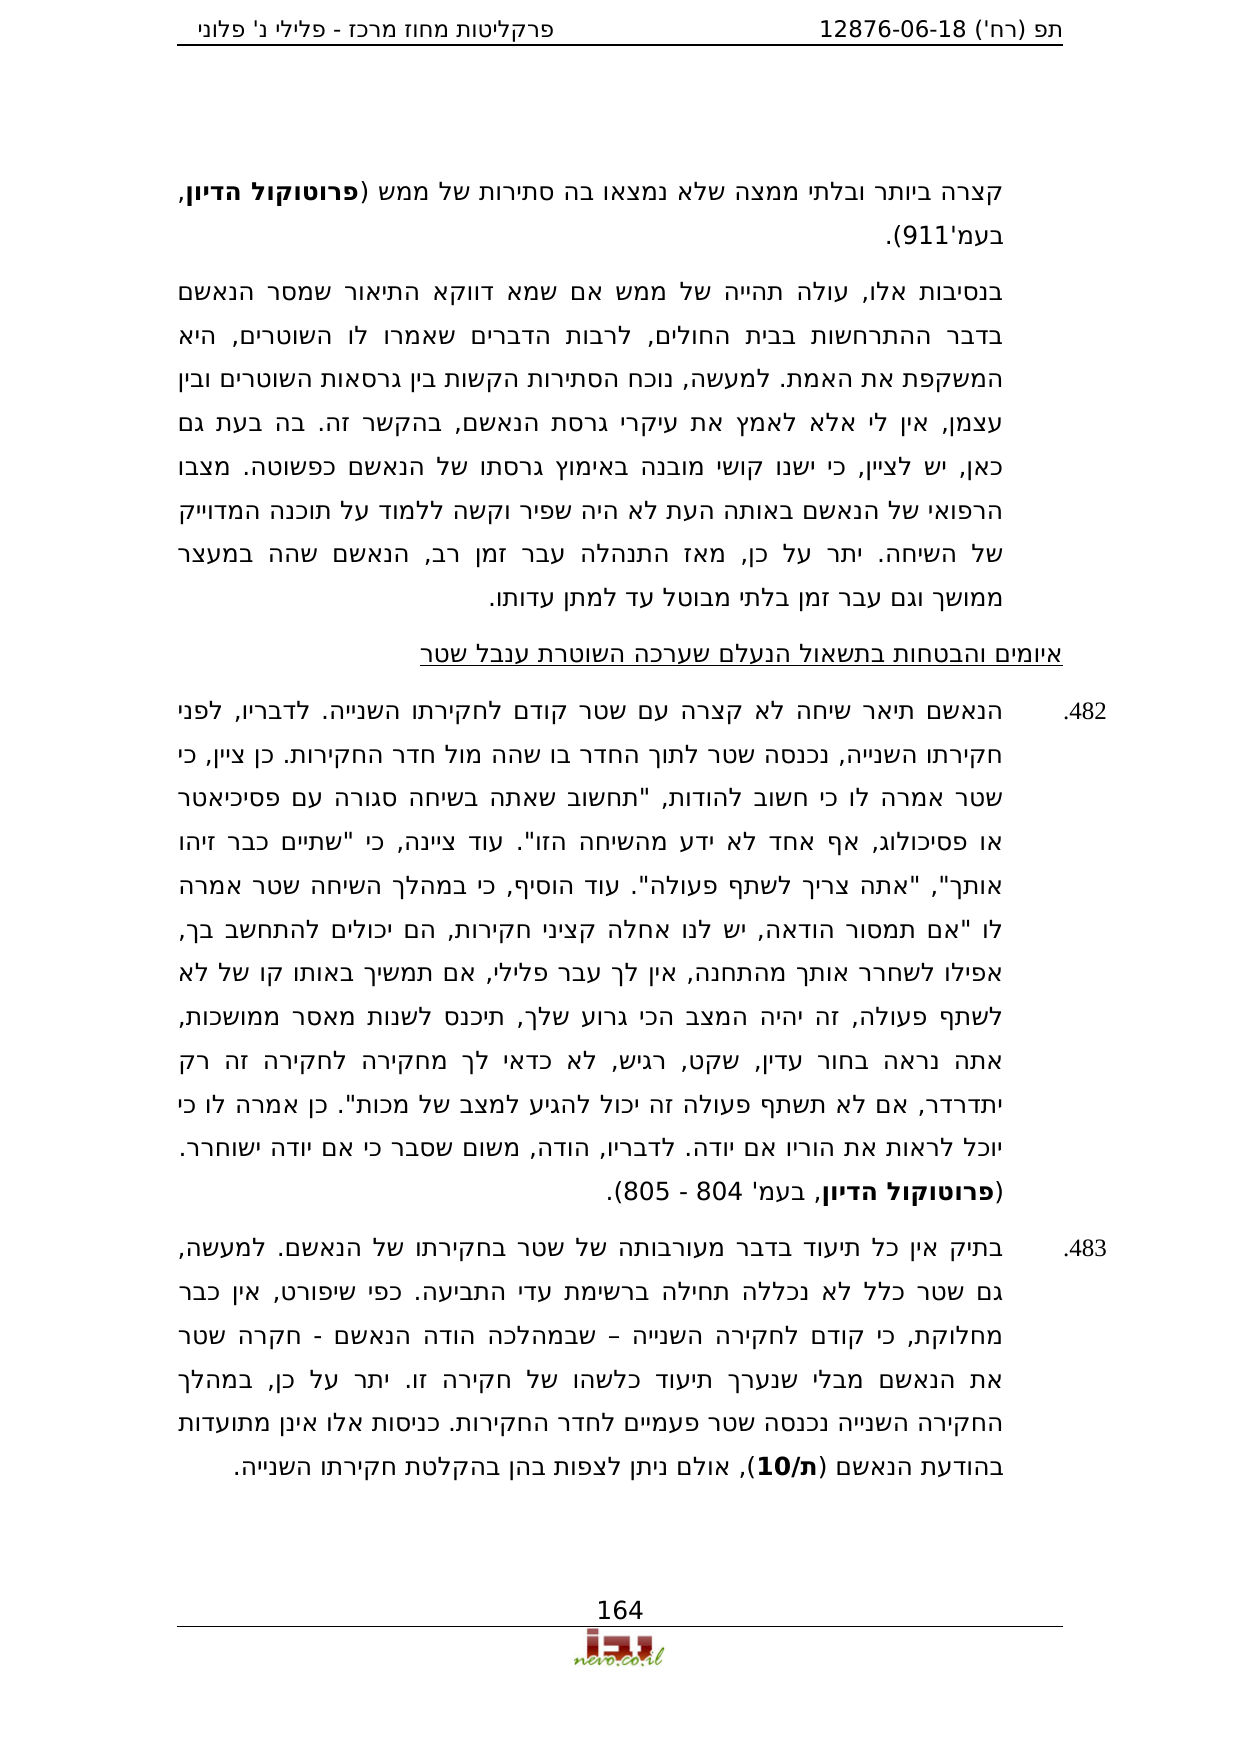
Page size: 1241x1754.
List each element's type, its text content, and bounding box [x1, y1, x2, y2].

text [177, 177, 1063, 250]
picture [574, 1628, 666, 1667]
text הנאשם תיאר שיחה לא קצרה עם שטר קודם לחקירתו השנייה. לדבריו, לפני חקירתו השנייה, נכנסה שטר לתוך החדר בו שהה מול חדר החקירות. כן ציין, כי שטר אמרה לו כי חשוב להודות, "תחשוב שאתה בשיחה סגורה עם פסיכיאטר או פסיכולוג, אף אחד לא ידע מהשיחה הזו". עוד ציינה, כי "שתיים כבר זיהו אותך", "אתה צריך לשתף פעולה". עוד הוסיף, כי במהלך השיחה שטר אמרה לו "אם תמסור הודאה, יש לנו אחלה קציני חקירות, הם יכולים להתחשב בך, אפילו לשחרר אותך מהתחנה, אין לך עבר פלילי, אם תמשיך באותו קו של לא לשתף פעולה, זה יהיה המצב הכי גרוע שלך, תיכנס לשנות מאסר ממושכות, אתה נראה בחור עדין, שקט, רגיש, לא כדאי לך מחקירה לחקירה זה רק יתדרדר, אם לא תשתף פעולה זה יכול להגיע למצב של מכות". כן אמרה לו כי יוכל לראות את הוריו אם יודה. לדבריו, הודה, משום שסבר כי אם יודה ישוחרר. (פרוטוקול הדיון, בעמ' 804 - 805). [177, 696, 1063, 1206]
text בתיק אין כל תיעוד בדבר מעורבותה של שטר בחקירתו של הנאשם. למעשה, גם שטר כלל לא נכללה תחילה ברשימת עדי התביעה. כפי שיפורט, אין כבר מחלוקת, כי קודם לחקירה השנייה – שבמהלכה הודה הנאשם - חקרה שטר את הנאשם מבלי שנערך תיעוד כלשהו של חקירה זו. יתר על כן, במהלך החקירה השנייה נכנסה שטר פעמיים לחדר החקירות. כניסות אלו אינן מתועדות בהודעת הנאשם (ת/10), אולם ניתן לצפות בהן בהקלטת חקירתו השנייה. [177, 1233, 1063, 1482]
list בנסיבות אלו, עולה תהייה של ממש אם שמא דווקא התיאור שמסר הנאשם בדבר ההתרחשות בבית החולים, לרבות הדברים שאמרו לו השוטרים, היא המשקפת את האמת. למעשה, נוכח הסתירות הקשות בין גרסאות השוטרים ובין עצמן, אין לי אלא לאמץ את עיקרי גרסת הנאשם, בהקשר זה. בה בעת גם כאן, יש לציין, כי ישנו קושי מובנה באימוץ גרסתו של הנאשם כפשוטה. מצבו הרפואי של הנאשם באותה העת לא היה שפיר וקשה ללמוד על תוכנה המדוייק של השיחה. יתר על כן, מאז התנהלה עבר זמן רב, הנאשם שהה במעצר ממושך וגם עבר זמן בלתי מבוטל עד למתן עדותו. [177, 277, 1004, 613]
list איומים והבטחות בתשאול הנעלם שערכה השוטרת ענבל שטר [177, 640, 1063, 669]
